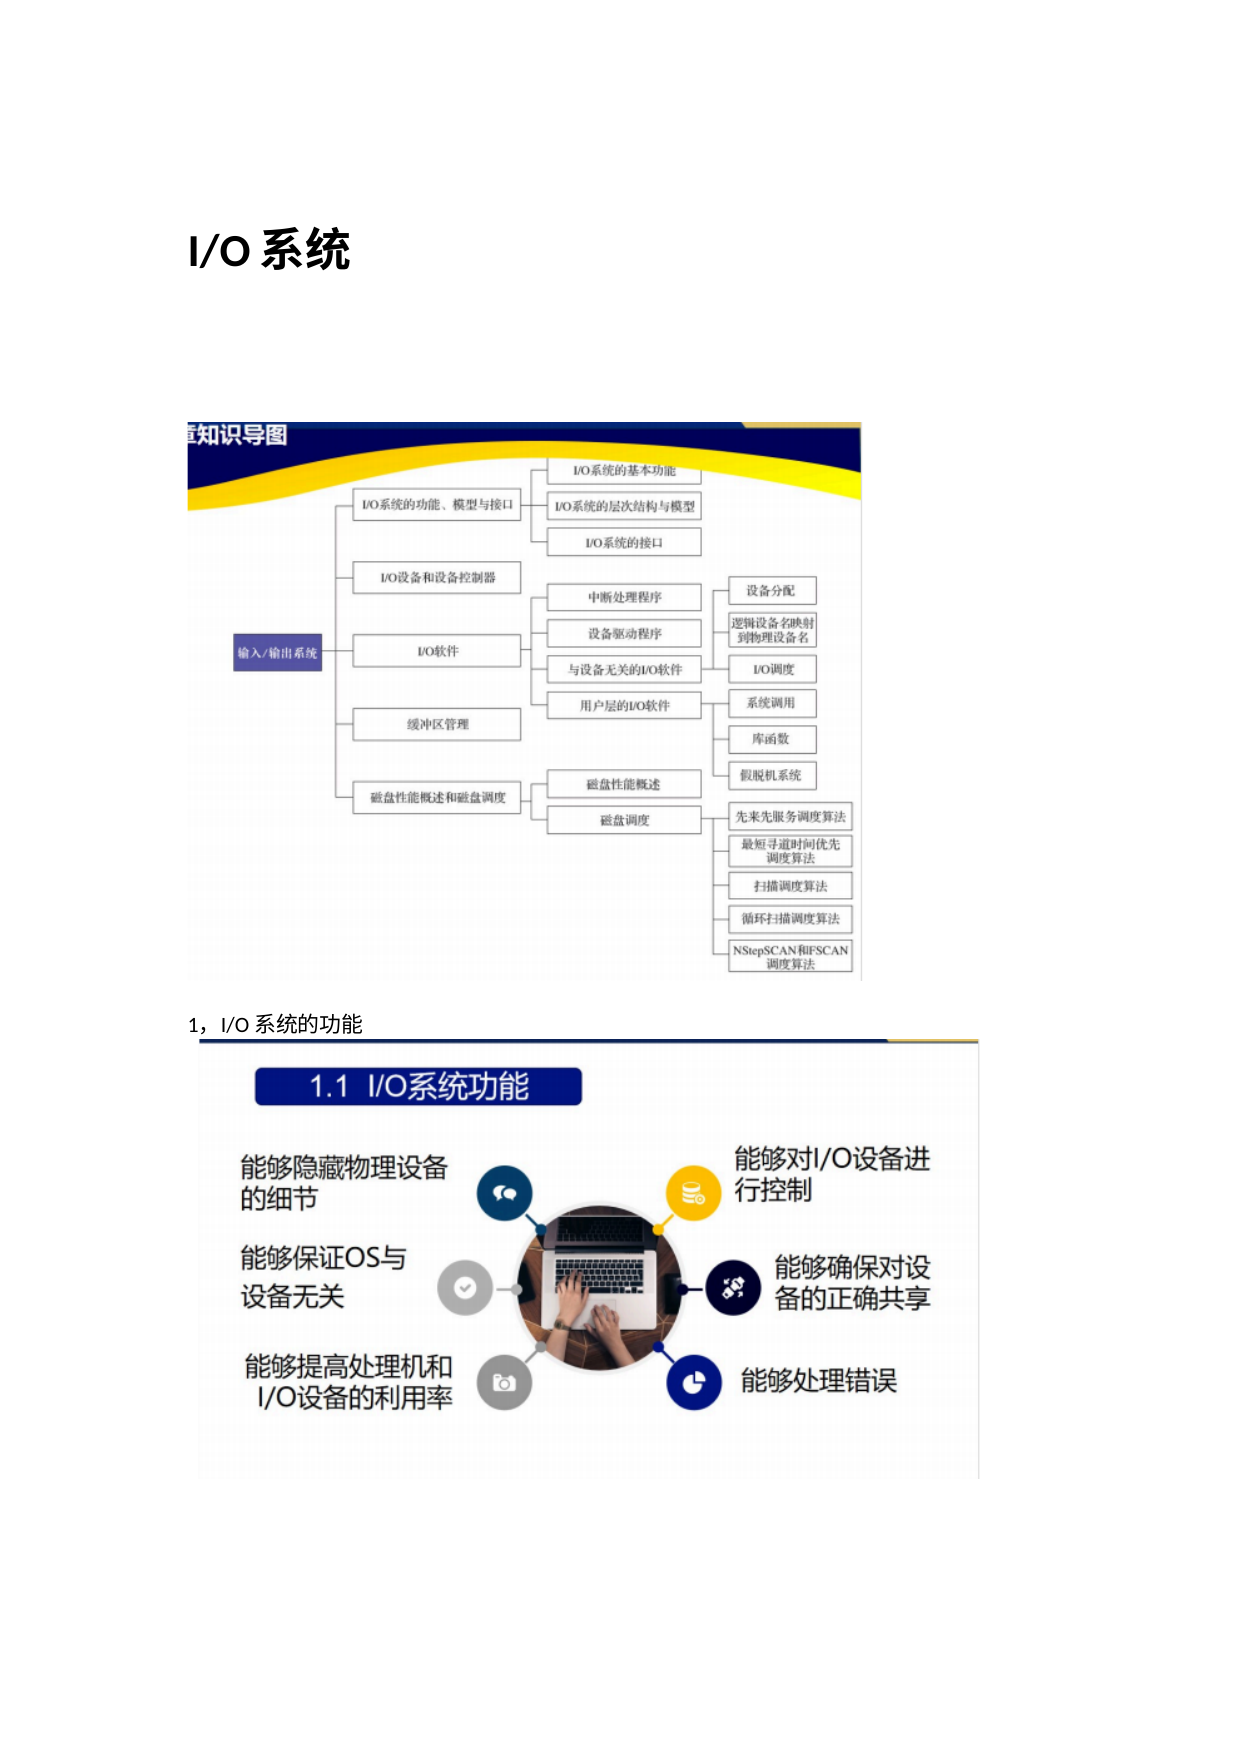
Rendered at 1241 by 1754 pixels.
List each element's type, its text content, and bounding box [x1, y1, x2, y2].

list I/O 系统的功能 [187, 1007, 1053, 1039]
picture [187, 1039, 1002, 1479]
subtitle I/O系统 [187, 197, 1053, 295]
picture [187, 422, 876, 981]
